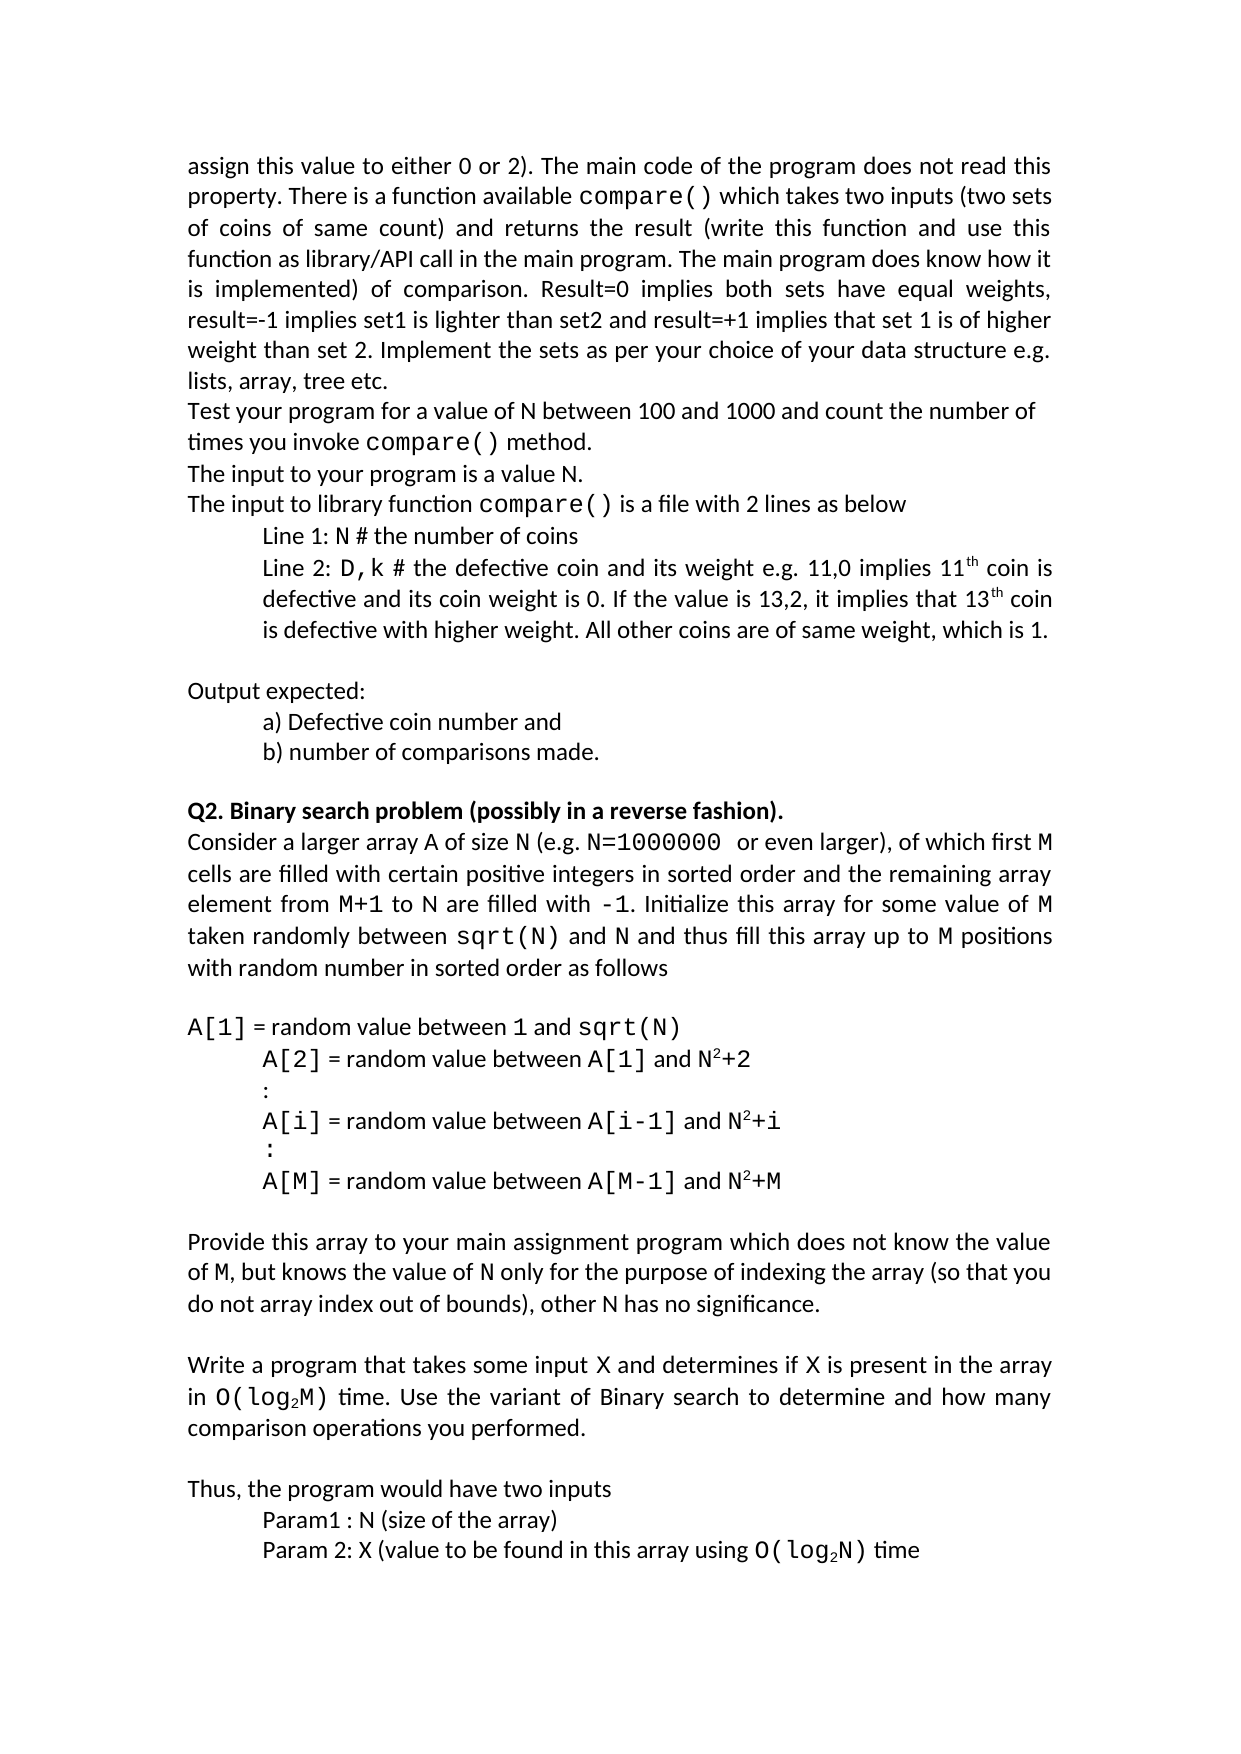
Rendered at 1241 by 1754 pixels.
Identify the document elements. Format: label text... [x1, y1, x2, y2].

text Q2. Binary search problem (possibly in a reverse fashion). [187, 795, 1053, 826]
text Line 1: N # the number of coins [262, 520, 1053, 552]
text Test your program for a value of N between 100 and 1000 and count the number of times you invoke compare() method. [187, 395, 1053, 458]
text A[i] = random value between A[i-1] and N2+i [187, 1105, 1053, 1137]
text Line 2: D,k # the defective coin and its weight e.g. 11,0 implies 11th coin is defective and its coin weight is 0. If the value is 13,2, it implies that 13th coin is defective with higher weight. All other coins are of same weight, which is 1. [262, 552, 1053, 644]
text Provide this array to your main assignment program which does not know the value of M, but knows the value of N only for the purpose of indexing the array (so that you do not array index out of bounds), other N has no significance. [187, 1226, 1053, 1318]
text A[2] = random value between A[1] and N2+2 [187, 1043, 1053, 1074]
text Output expected: [187, 675, 1053, 706]
text Write a program that takes some input X and determines if X is present in the array in O(log2M) time. Use the variant of Binary search to determine and how many comparison operations you performed. [187, 1349, 1053, 1443]
text : [187, 1137, 1053, 1165]
text Thus, the program would have two inputs [187, 1474, 1053, 1504]
text b) number of comparisons made. [187, 736, 1053, 767]
text Consider a larger array A of size N (e.g. N=1000000 or even larger), of which first M cells are filled with certain positive integers in sorted order and the remaining array element from M+1 to N are filled with -1. Initialize this array for some value of M taken randomly between sqrt(N) and N and thus fill this array up to M positions with random number in sorted order as follows [187, 826, 1053, 982]
text Param 2: X (value to be found in this array using O(log2N) time [187, 1535, 1053, 1566]
text a) Defective coin number and [187, 706, 1053, 736]
text : [187, 1074, 1053, 1105]
text A[M] = random value between A[M-1] and N2+M [187, 1165, 1053, 1197]
text A[1] = random value between 1 and sqrt(N) [187, 1011, 1053, 1043]
text The input to library function compare() is a file with 2 lines as below [187, 488, 1053, 520]
text The input to your program is a value N. [187, 458, 1053, 488]
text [187, 150, 1053, 395]
text Param1 : N (size of the array) [187, 1504, 1053, 1535]
